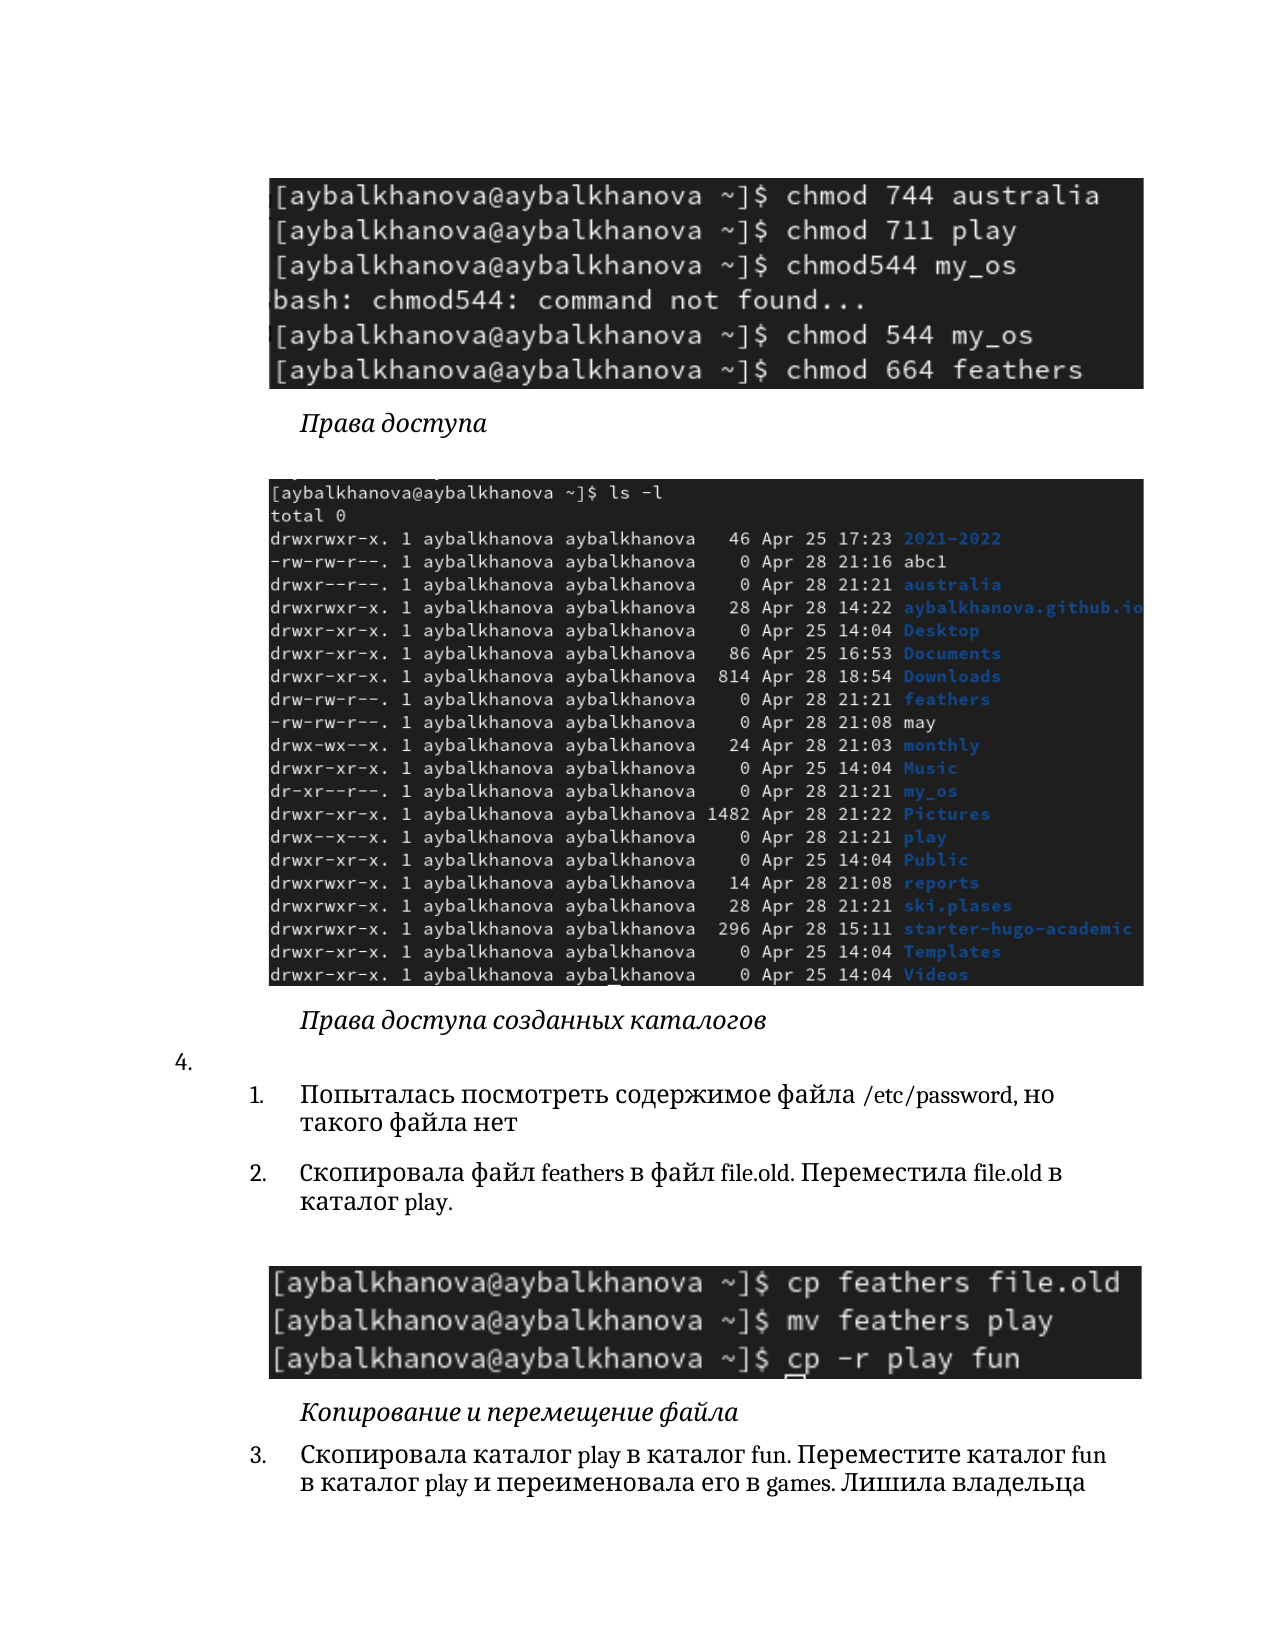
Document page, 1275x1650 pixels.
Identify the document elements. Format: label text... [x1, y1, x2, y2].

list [250, 1441, 1125, 1498]
list Права доступа [250, 410, 1125, 438]
list Попыталась посмотреть содержимое файла /etc/password, но такого файла нет [250, 1081, 1125, 1138]
picture [268, 1266, 1142, 1379]
picture [268, 178, 1144, 389]
picture [268, 479, 1144, 986]
list Копирование и перемещение файла [250, 1399, 1125, 1428]
list Cкопировала файл feathers в файл file.old. Переместила file.old в каталог play. [250, 1159, 1125, 1216]
list Права доступа созданных каталогов [250, 1007, 1125, 1036]
